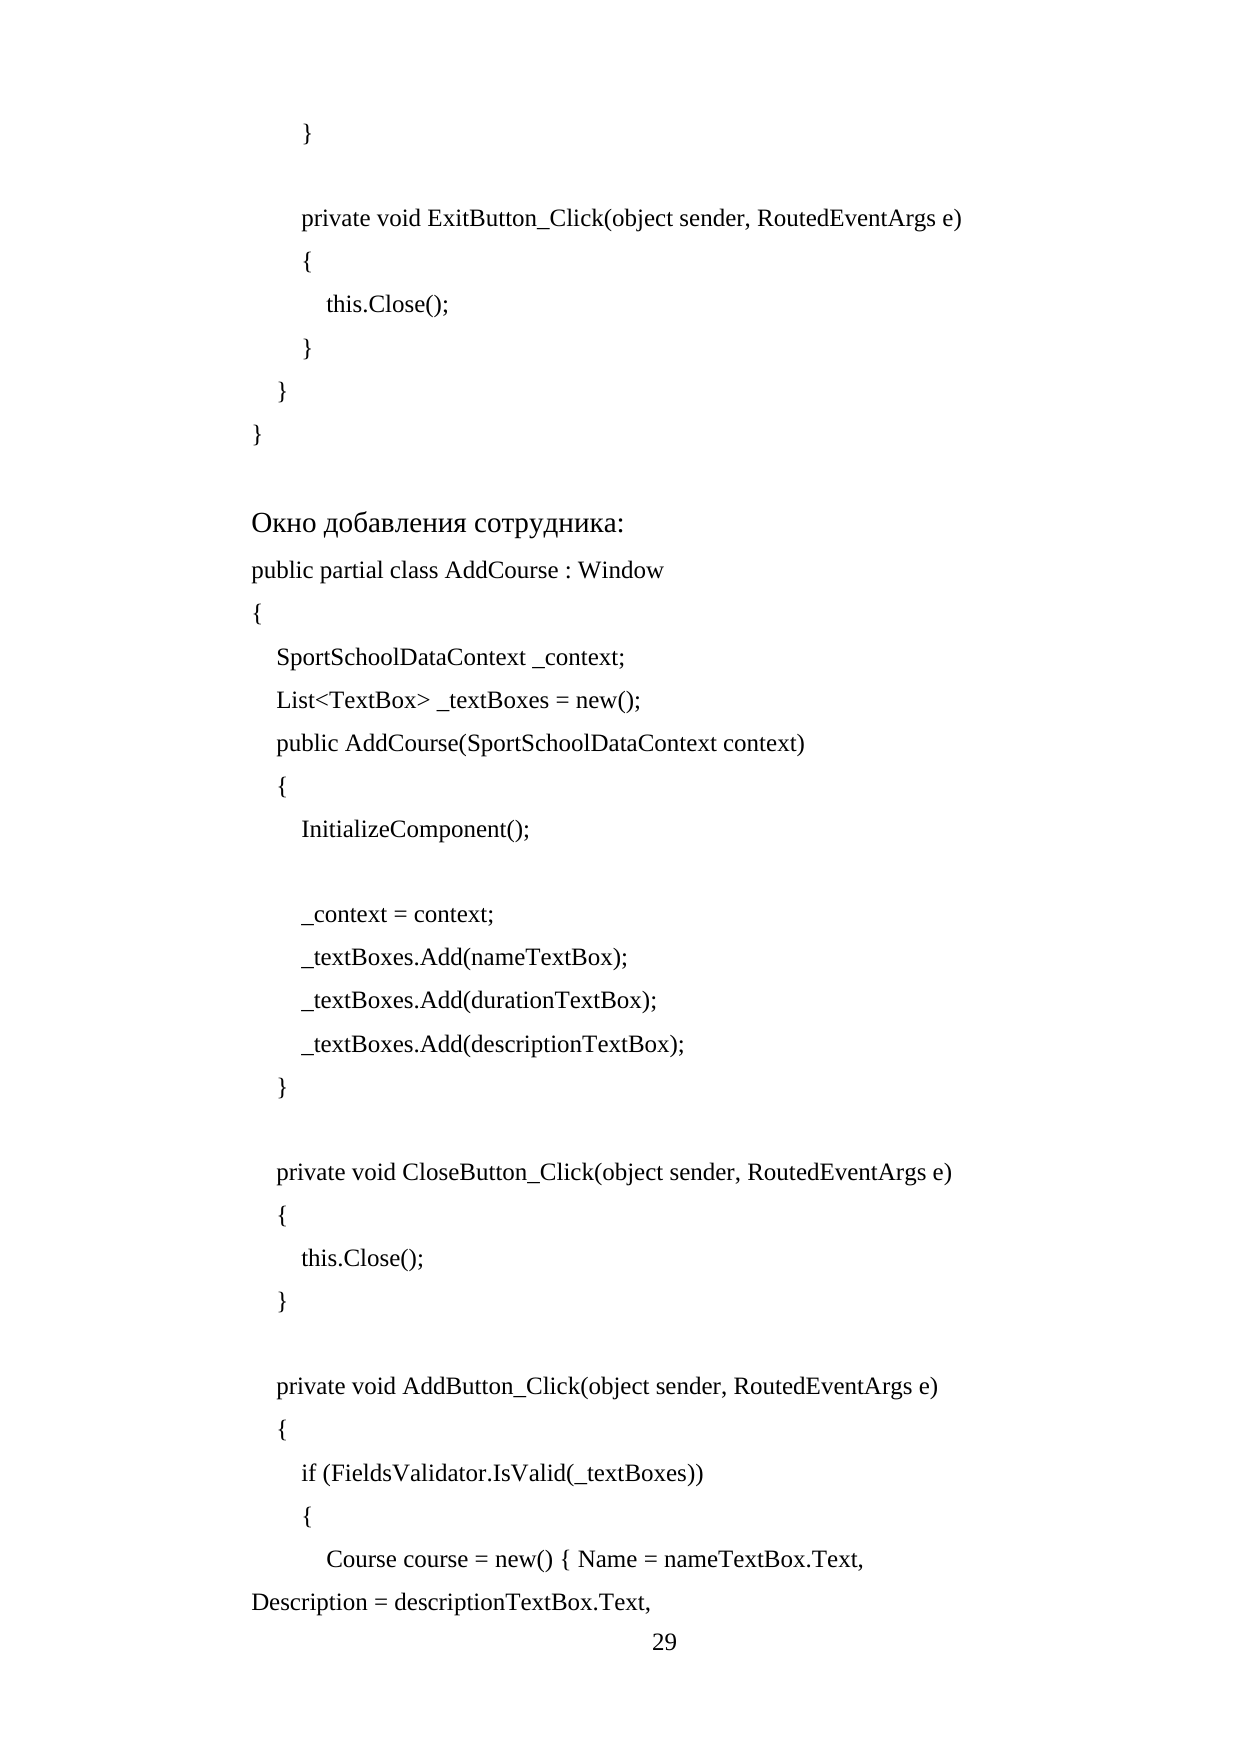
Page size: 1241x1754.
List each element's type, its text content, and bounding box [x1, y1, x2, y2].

text { [177, 598, 1152, 627]
text { [177, 246, 1152, 275]
text Окно добавления сотрудника: [177, 505, 1152, 539]
text } [177, 333, 1152, 361]
text List<TextBox> _textBoxes = new(); [177, 685, 1152, 713]
text private void CloseButton_Click(object sender, RoutedEventArgs e) [177, 1157, 1152, 1186]
text public AddCourse(SportSchoolDataContext context) [177, 728, 1152, 757]
text _textBoxes.Add(descriptionTextBox); [177, 1029, 1152, 1057]
text Description = descriptionTextBox.Text, [177, 1587, 1152, 1616]
text public partial class AddCourse : Window [177, 555, 1152, 584]
text } [177, 376, 1152, 404]
text } [177, 118, 1152, 147]
text { [177, 1501, 1152, 1529]
text { [177, 771, 1152, 800]
text Course course = new() { Name = nameTextBox.Text, [177, 1544, 1152, 1573]
text { [177, 1414, 1152, 1443]
text } [177, 1286, 1152, 1315]
text private void AddButton_Click(object sender, RoutedEventArgs e) [177, 1371, 1152, 1400]
text _context = context; [177, 899, 1152, 928]
text InitializeComponent(); [177, 814, 1152, 843]
text this.Close(); [177, 1243, 1152, 1272]
text { [177, 1200, 1152, 1229]
text } [177, 419, 1152, 448]
text SportSchoolDataContext _context; [177, 642, 1152, 670]
text private void ExitButton_Click(object sender, RoutedEventArgs e) [177, 203, 1152, 232]
text this.Close(); [177, 289, 1152, 318]
text if (FieldsValidator.IsValid(_textBoxes)) [177, 1458, 1152, 1486]
text _textBoxes.Add(nameTextBox); [177, 942, 1152, 971]
text _textBoxes.Add(durationTextBox); [177, 986, 1152, 1014]
text } [177, 1072, 1152, 1101]
